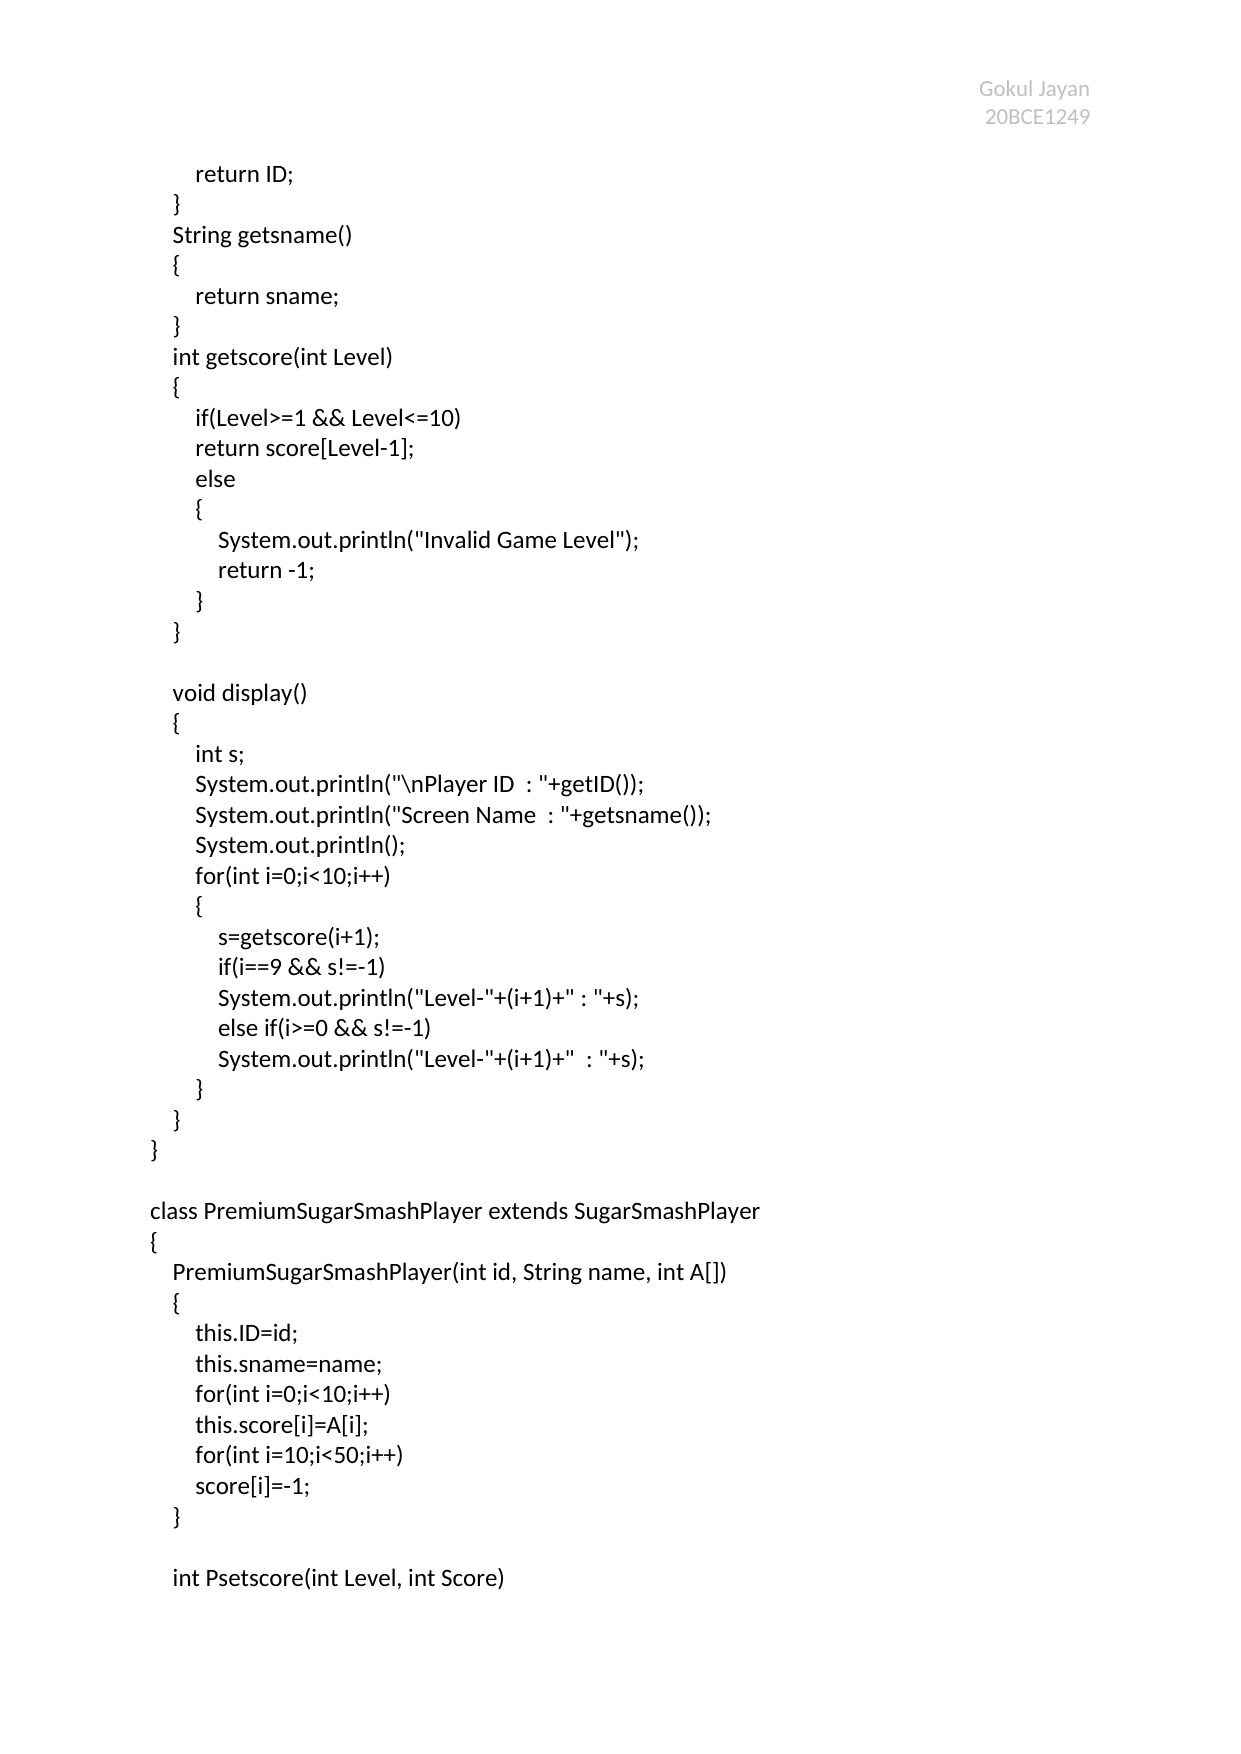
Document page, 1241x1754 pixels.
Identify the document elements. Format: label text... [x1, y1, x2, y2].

text System.out.println("\nPlayer ID : "+getID()); [150, 768, 1090, 799]
text { [150, 1287, 1090, 1318]
text System.out.println(); [150, 829, 1090, 860]
text { [150, 249, 1090, 280]
text PremiumSugarSmashPlayer(int id, String name, int A[]) [150, 1257, 1090, 1287]
text System.out.println("Level-"+(i+1)+" : "+s); [150, 982, 1090, 1012]
text { [150, 890, 1090, 921]
text return sname; [150, 280, 1090, 310]
text return score[Level-1]; [150, 432, 1090, 463]
text this.sname=name; [150, 1348, 1090, 1379]
text } [150, 585, 1090, 616]
text return -1; [150, 554, 1090, 585]
text for(int i=0;i<10;i++) [150, 860, 1090, 890]
text return ID; [150, 158, 1090, 188]
text int Psetscore(int Level, int Score) [150, 1562, 1090, 1592]
text System.out.println("Invalid Game Level"); [150, 524, 1090, 554]
text { [150, 371, 1090, 402]
text String getsname() [150, 219, 1090, 249]
text score[i]=-1; [150, 1470, 1090, 1501]
text if(Level>=1 && Level<=10) [150, 402, 1090, 432]
text } [150, 1104, 1090, 1134]
text for(int i=10;i<50;i++) [150, 1440, 1090, 1470]
text this.score[i]=A[i]; [150, 1409, 1090, 1440]
text if(i==9 && s!=-1) [150, 951, 1090, 982]
text } [150, 1134, 1090, 1165]
text } [150, 616, 1090, 646]
text else [150, 463, 1090, 493]
text else if(i>=0 && s!=-1) [150, 1012, 1090, 1043]
text { [150, 1226, 1090, 1257]
text System.out.println("Level-"+(i+1)+" : "+s); [150, 1043, 1090, 1073]
text } [150, 188, 1090, 219]
text } [150, 1501, 1090, 1531]
text void display() [150, 677, 1090, 707]
text } [150, 1073, 1090, 1104]
text int s; [150, 738, 1090, 768]
text this.ID=id; [150, 1318, 1090, 1348]
text s=getscore(i+1); [150, 921, 1090, 951]
text { [150, 707, 1090, 738]
text System.out.println("Screen Name : "+getsname()); [150, 799, 1090, 829]
text for(int i=0;i<10;i++) [150, 1379, 1090, 1409]
text class PremiumSugarSmashPlayer extends SugarSmashPlayer [150, 1196, 1090, 1226]
text } [150, 310, 1090, 341]
text { [150, 493, 1090, 524]
text int getscore(int Level) [150, 341, 1090, 371]
